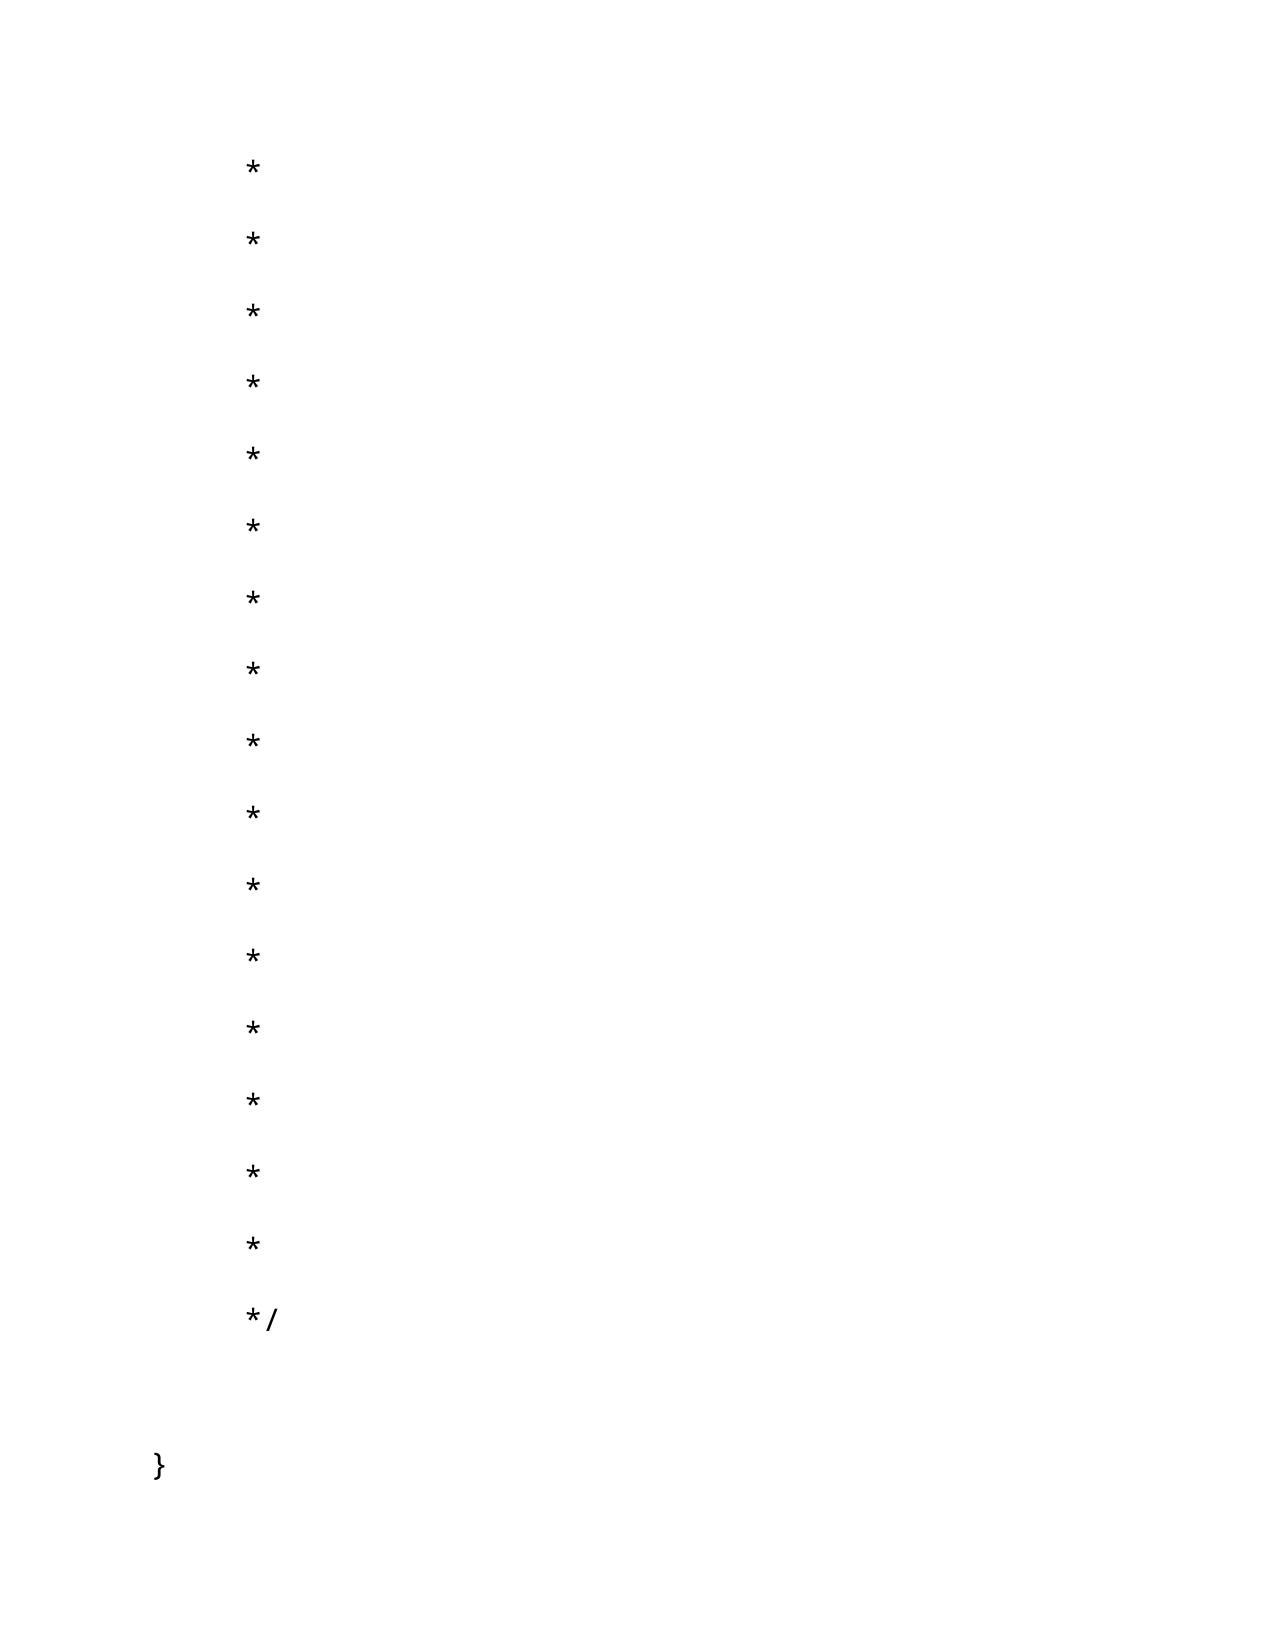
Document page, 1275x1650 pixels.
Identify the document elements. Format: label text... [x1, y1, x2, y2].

text * [150, 293, 1125, 336]
text * [150, 724, 1125, 767]
text * [150, 1227, 1125, 1269]
text * [150, 222, 1125, 264]
text * [150, 581, 1125, 623]
text * [150, 1011, 1125, 1054]
text * [150, 437, 1125, 480]
text */ [150, 1298, 1125, 1341]
text } [150, 1442, 1125, 1484]
text * [150, 868, 1125, 910]
text * [150, 365, 1125, 408]
text * [150, 509, 1125, 551]
text * [150, 796, 1125, 838]
text * [150, 1155, 1125, 1197]
text * [150, 1083, 1125, 1126]
text * [150, 652, 1125, 695]
text * [150, 150, 1125, 193]
text * [150, 939, 1125, 982]
